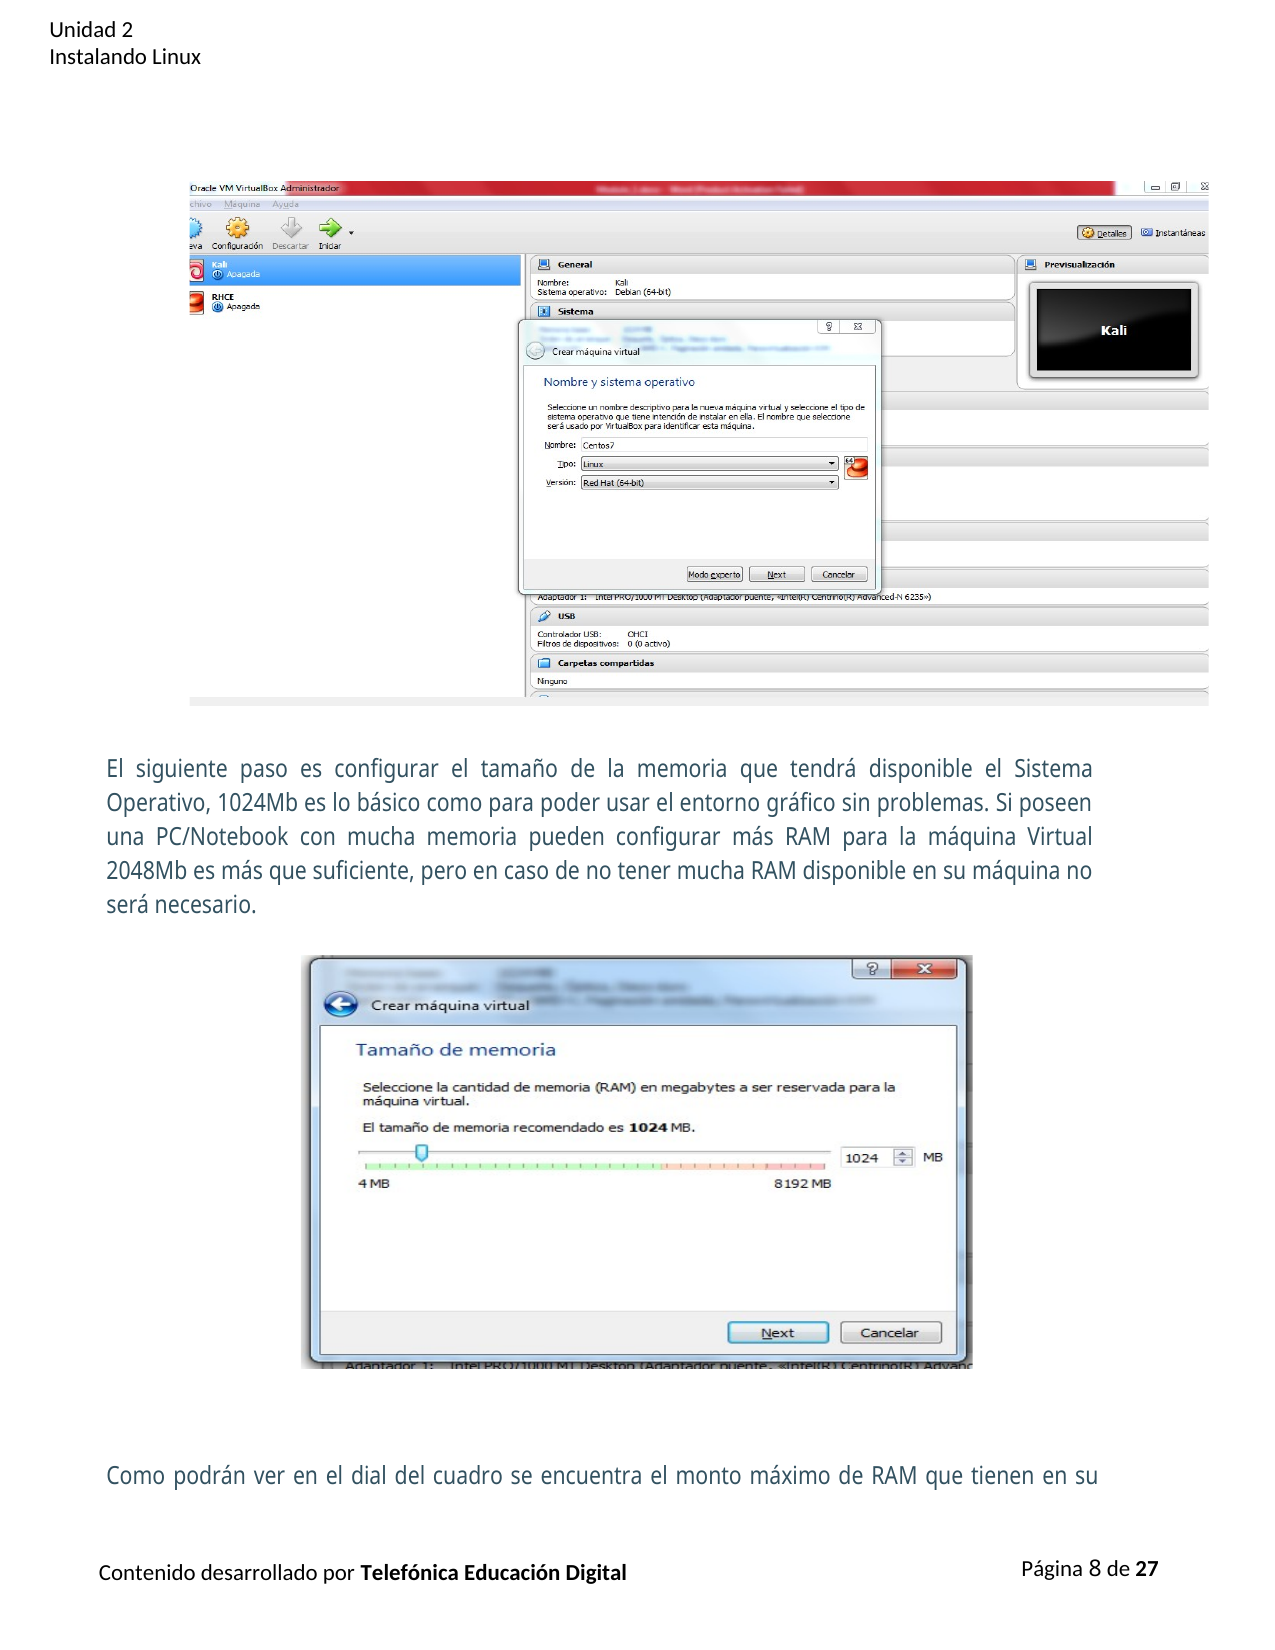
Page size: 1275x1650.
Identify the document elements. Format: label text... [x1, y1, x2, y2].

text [106, 1458, 1100, 1492]
picture [300, 955, 973, 1369]
text El siguiente paso es configurar el tamaño de la memoria que tendrá disponible el Sistema Operativo, 1024Mb es lo básico como para poder usar el entorno gráfico sin problemas. Si poseen una PC/Notebook con mucha memoria pueden configurar más RAM para la máquina Virtual 2048Mb es más que suficiente, pero en caso de no tener mucha RAM disponible en su máquina no será necesario. [106, 750, 1095, 921]
picture [189, 181, 1209, 706]
